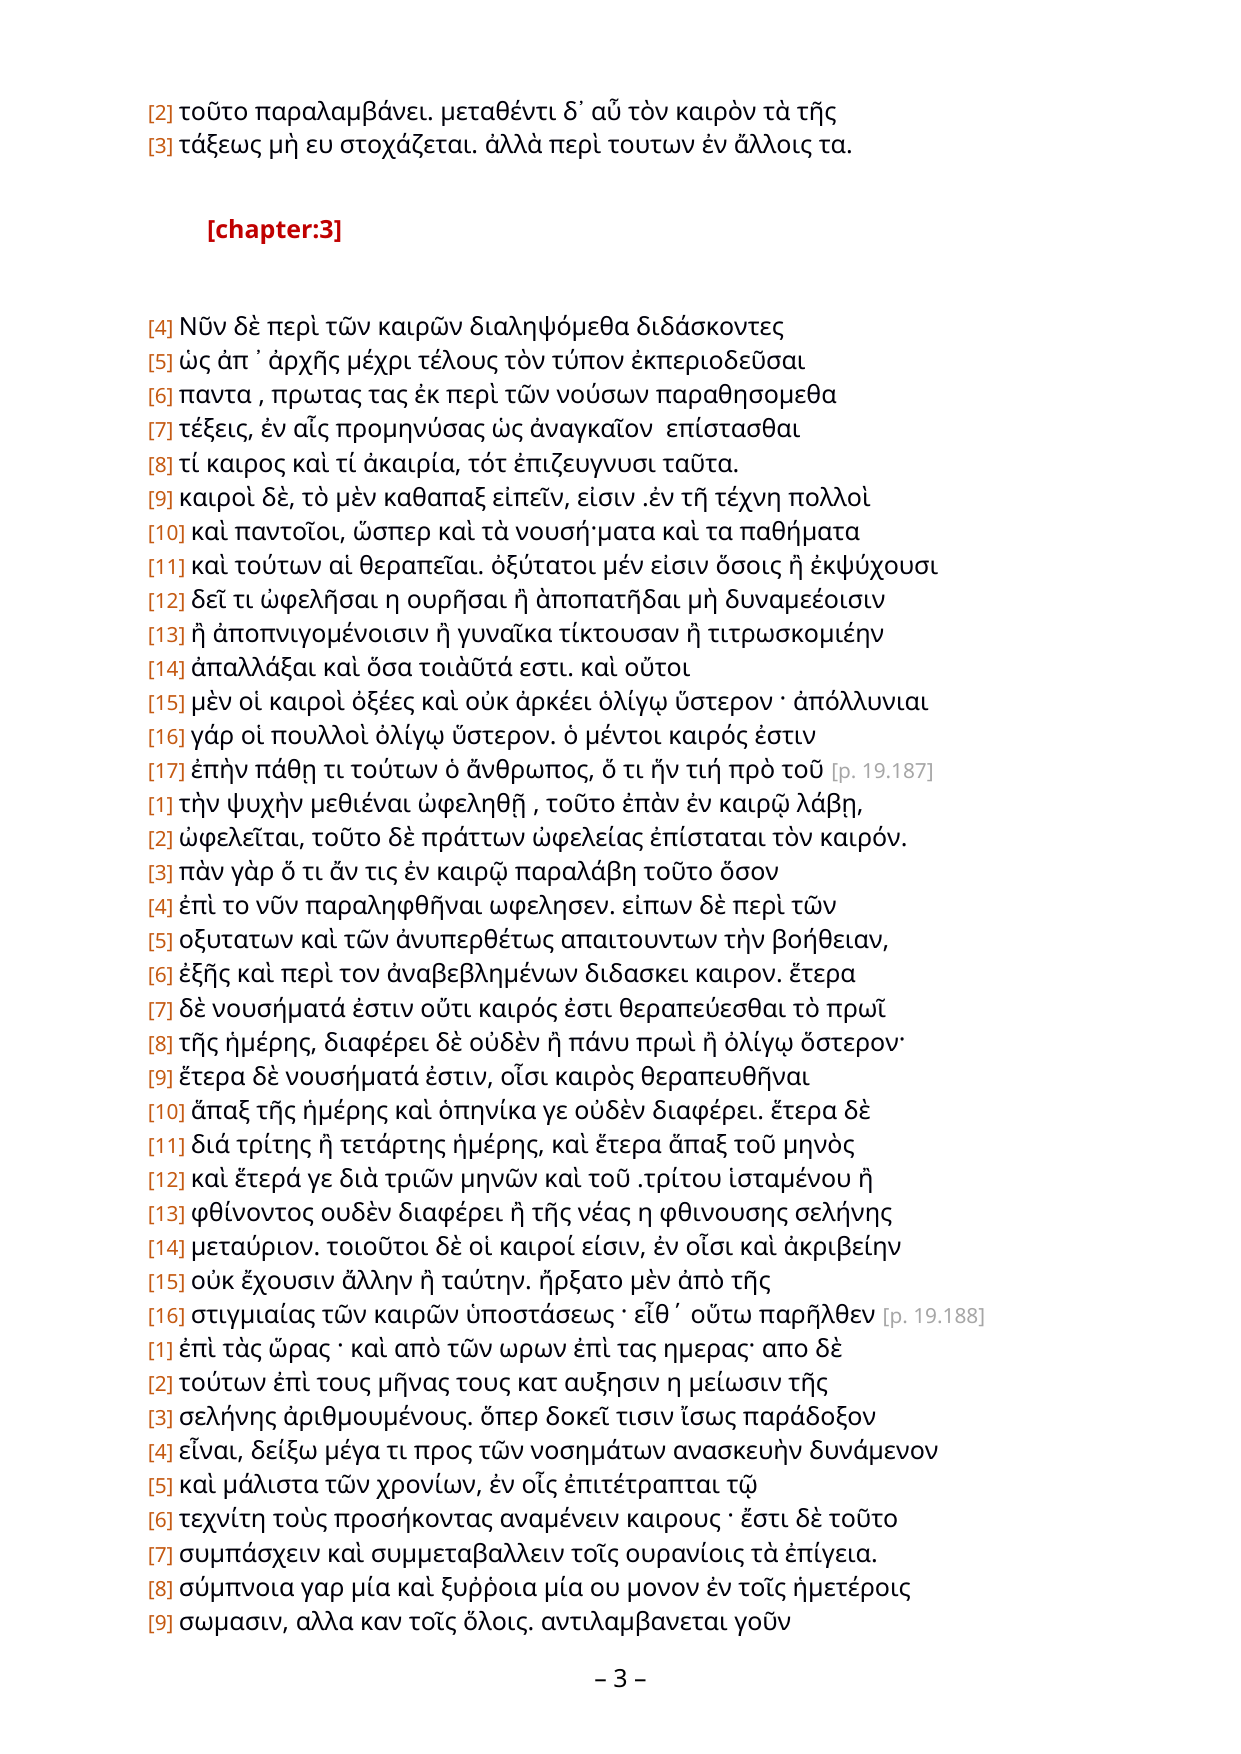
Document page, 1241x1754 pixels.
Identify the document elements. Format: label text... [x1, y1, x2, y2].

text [148, 93, 1092, 161]
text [148, 281, 1092, 1637]
subtitle [chapter:3] [207, 211, 1092, 245]
